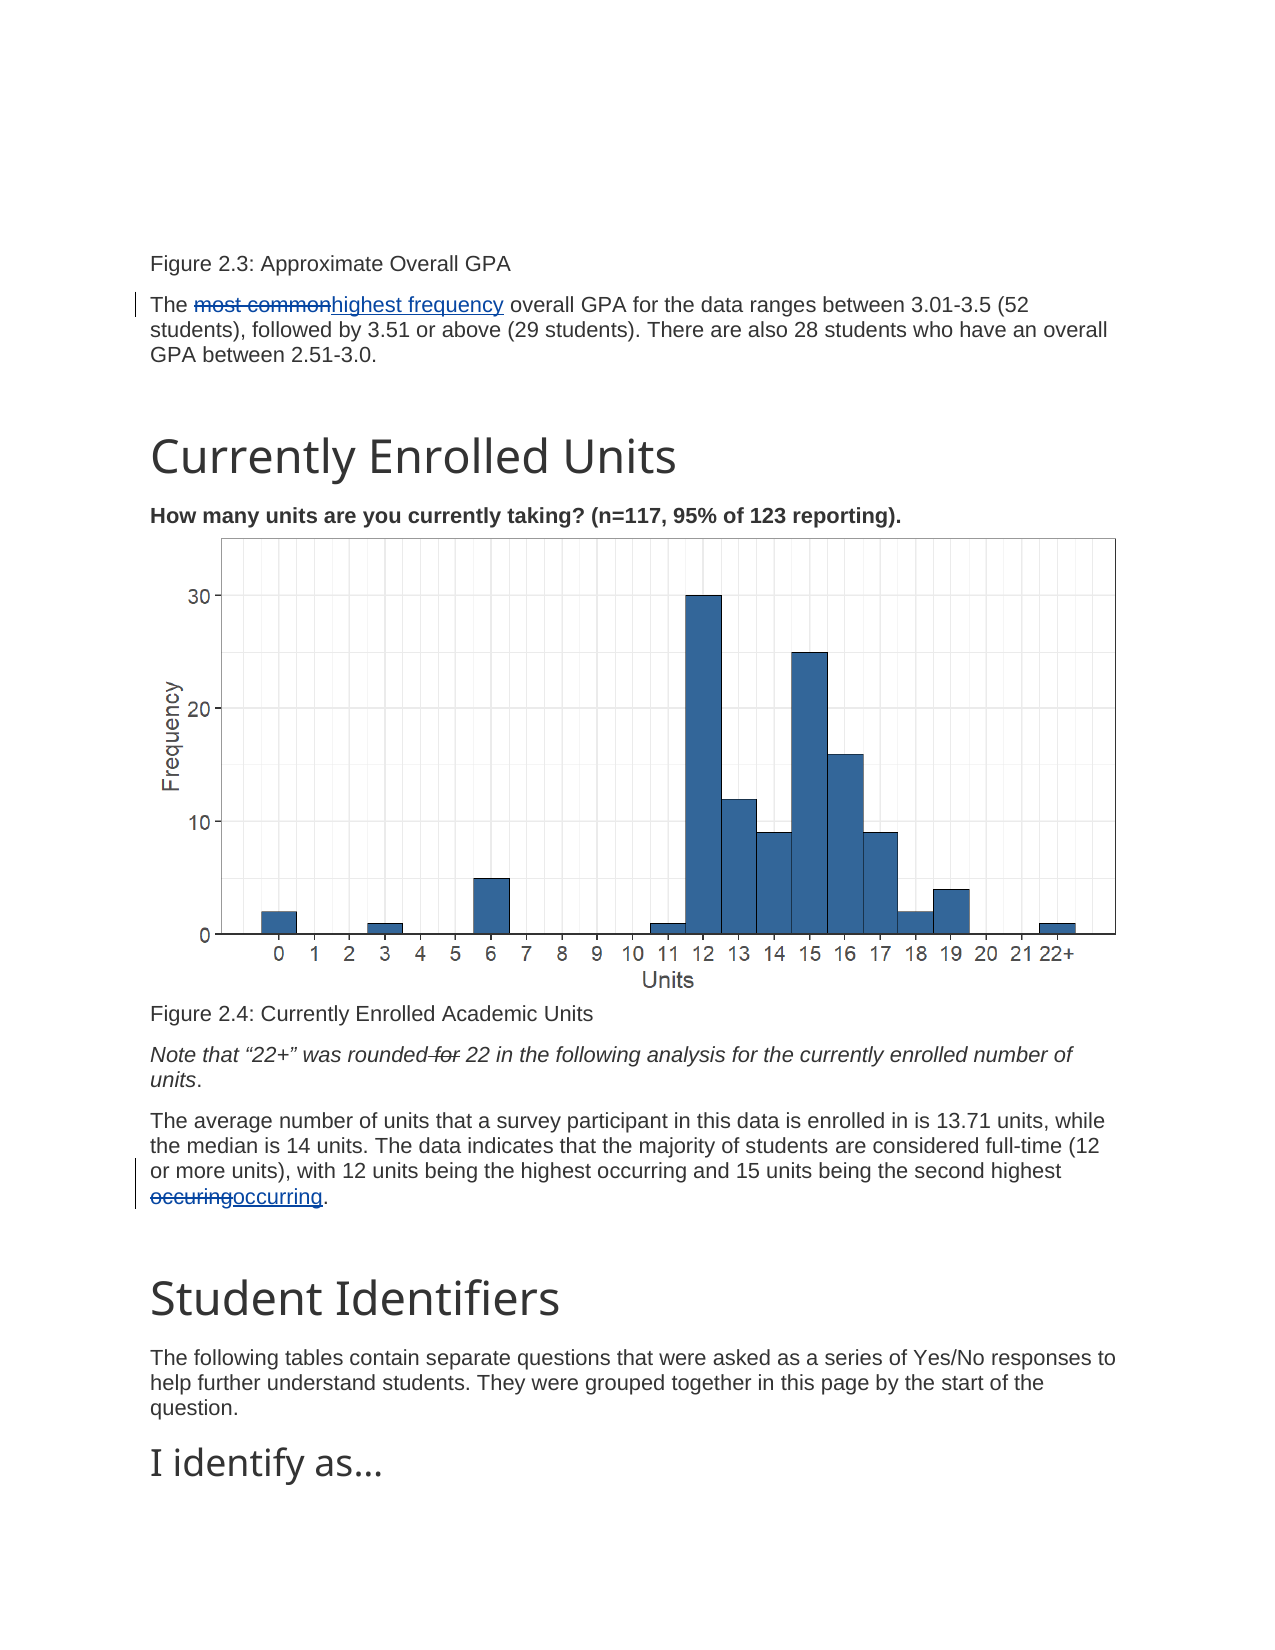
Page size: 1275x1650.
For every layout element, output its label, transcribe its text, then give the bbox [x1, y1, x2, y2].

picture [150, 528, 1125, 1002]
subtitle Currently Enrolled Units [150, 424, 1125, 488]
text The average number of units that a survey participant in this data is enrolled in is 13.71 units, while the median is 14 units. The data indicates that the majority of students are considered full-time (12 or more units), with 12 units being the highest occurring and 15 units being the second highest . [150, 1108, 1125, 1209]
text The following tables contain separate questions that were asked as a series of Yes/No responses to help further understand students. They were grouped together in this page by the start of the question. [150, 1345, 1125, 1420]
text How many units are you currently taking? (n=117, 95% of 123 reporting).Figure 2.4: Currently Enrolled Academic Units [150, 1002, 1125, 1026]
text The overall GPA for the data ranges between 3.01-3.5 (52 students), followed by 3.51 or above (29 students). There are also 28 students who have an overall GPA between 2.51-3.0. [150, 292, 1125, 367]
text Figure 2.3: Approximate Overall GPA [150, 150, 1125, 276]
subtitle Student Identifiers [150, 1265, 1125, 1329]
text Note that “22+” was rounded for 22 in the following analysis for the currently enrolled number of units. [150, 1042, 1125, 1092]
subtitle I identify as… [150, 1436, 1125, 1487]
text How many units are you currently taking? (n=117, 95% of 123 reporting).Figure 2.4: Currently Enrolled Academic Units [150, 503, 1125, 528]
